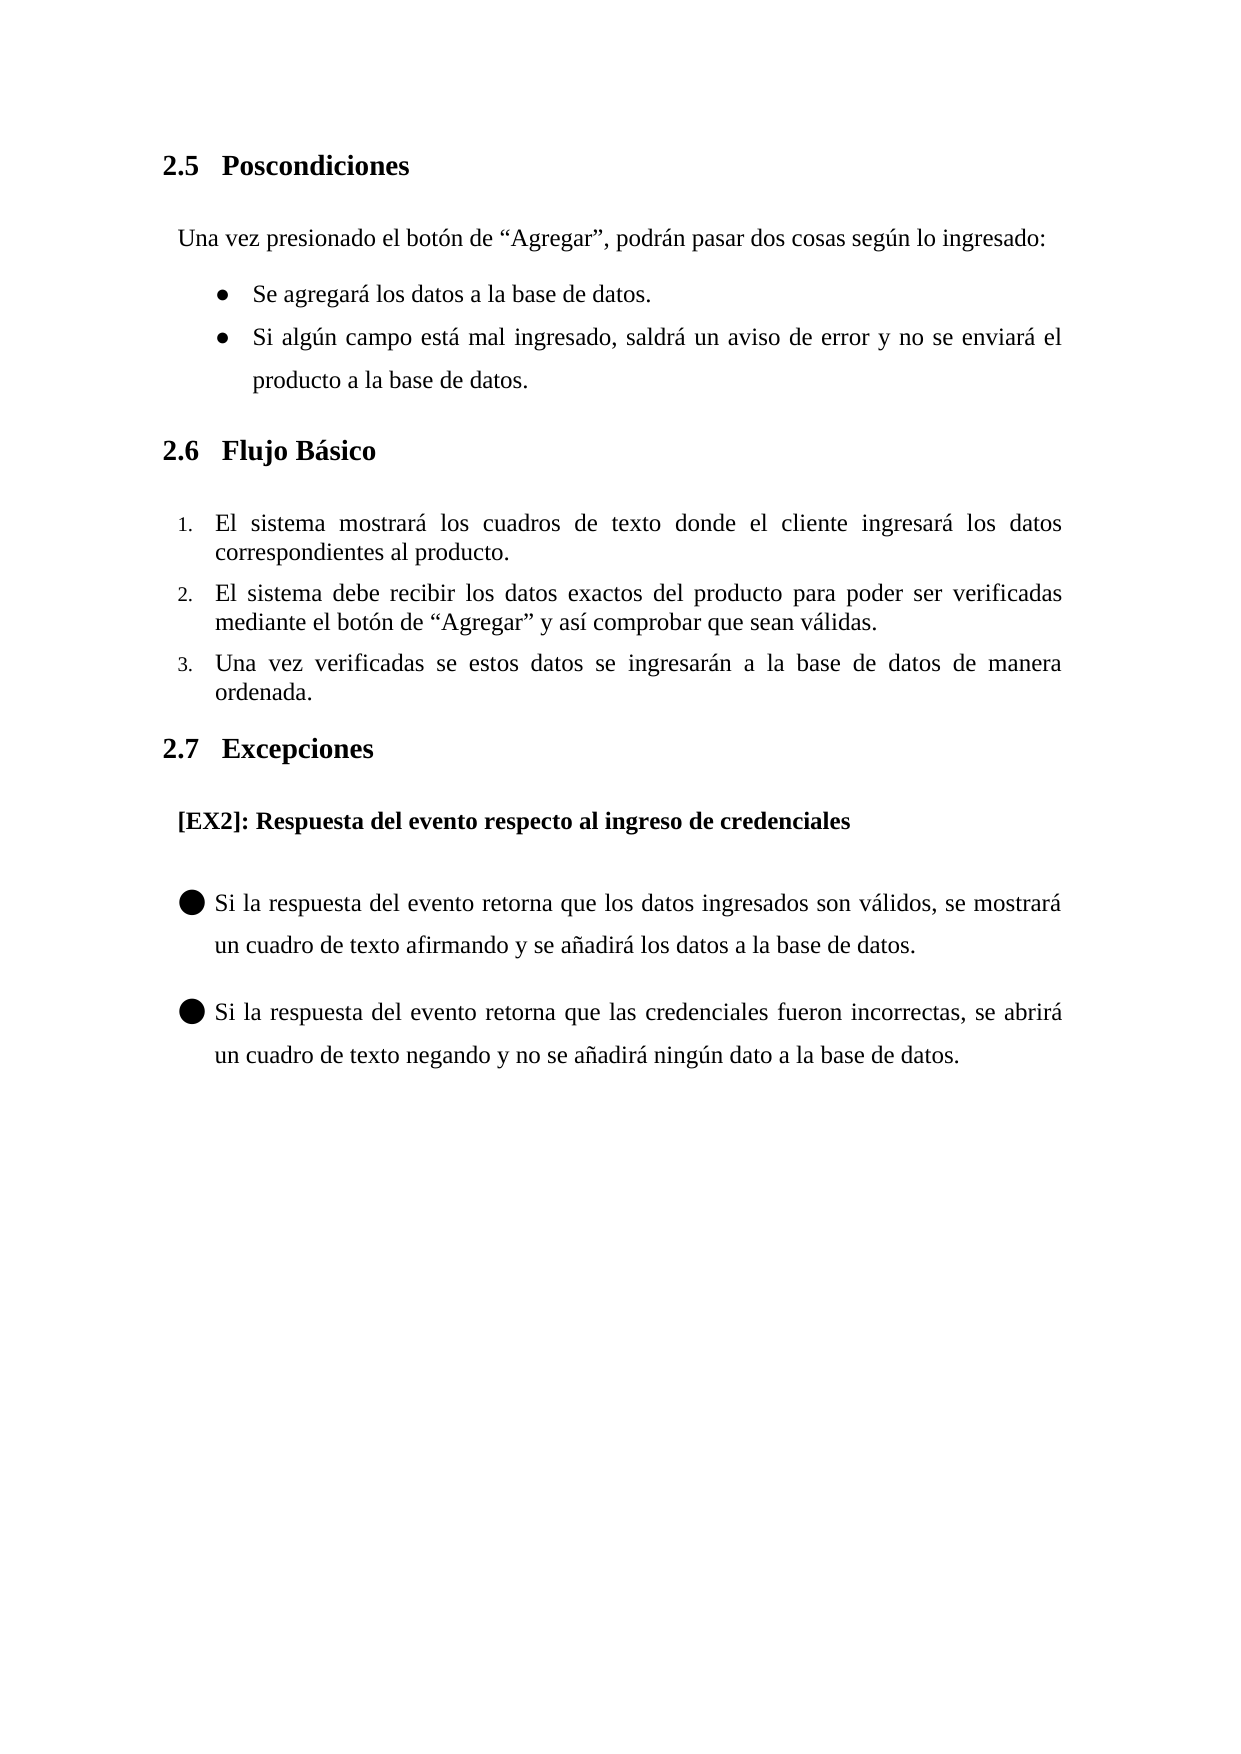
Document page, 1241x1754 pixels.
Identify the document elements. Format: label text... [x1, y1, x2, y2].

list Flujo Básico [162, 433, 1063, 467]
text Una vez presionado el botón de “Agregar”, podrán pasar dos cosas según lo ingresado: [177, 223, 1063, 252]
list Si la respuesta del evento retorna que los datos ingresados son válidos, se mostrará un cuadro de texto afirmando y se añadirá los datos a la base de datos. [177, 862, 1063, 959]
list El sistema mostrará los cuadros de texto donde el cliente ingresará los datos correspondientes al producto. [177, 508, 1063, 566]
list Se agregará los datos a la base de datos. [215, 279, 1063, 307]
list El sistema debe recibir los datos exactos del producto para poder ser verificadas mediante el botón de “Agregar” y así comprobar que sean válidas. [177, 578, 1063, 636]
list Excepciones [162, 731, 1063, 764]
list Poscondiciones [162, 148, 1063, 181]
text [EX2]: Respuesta del evento respecto al ingreso de credenciales [177, 806, 1063, 835]
list Si la respuesta del evento retorna que las credenciales fueron incorrectas, se abrirá un cuadro de texto negando y no se añadirá ningún dato a la base de datos. [177, 971, 1063, 1068]
list Una vez verificadas se estos datos se ingresarán a la base de datos de manera ordenada. [177, 648, 1063, 706]
list Si algún campo está mal ingresado, saldrá un aviso de error y no se enviará el producto a la base de datos. [215, 322, 1063, 394]
